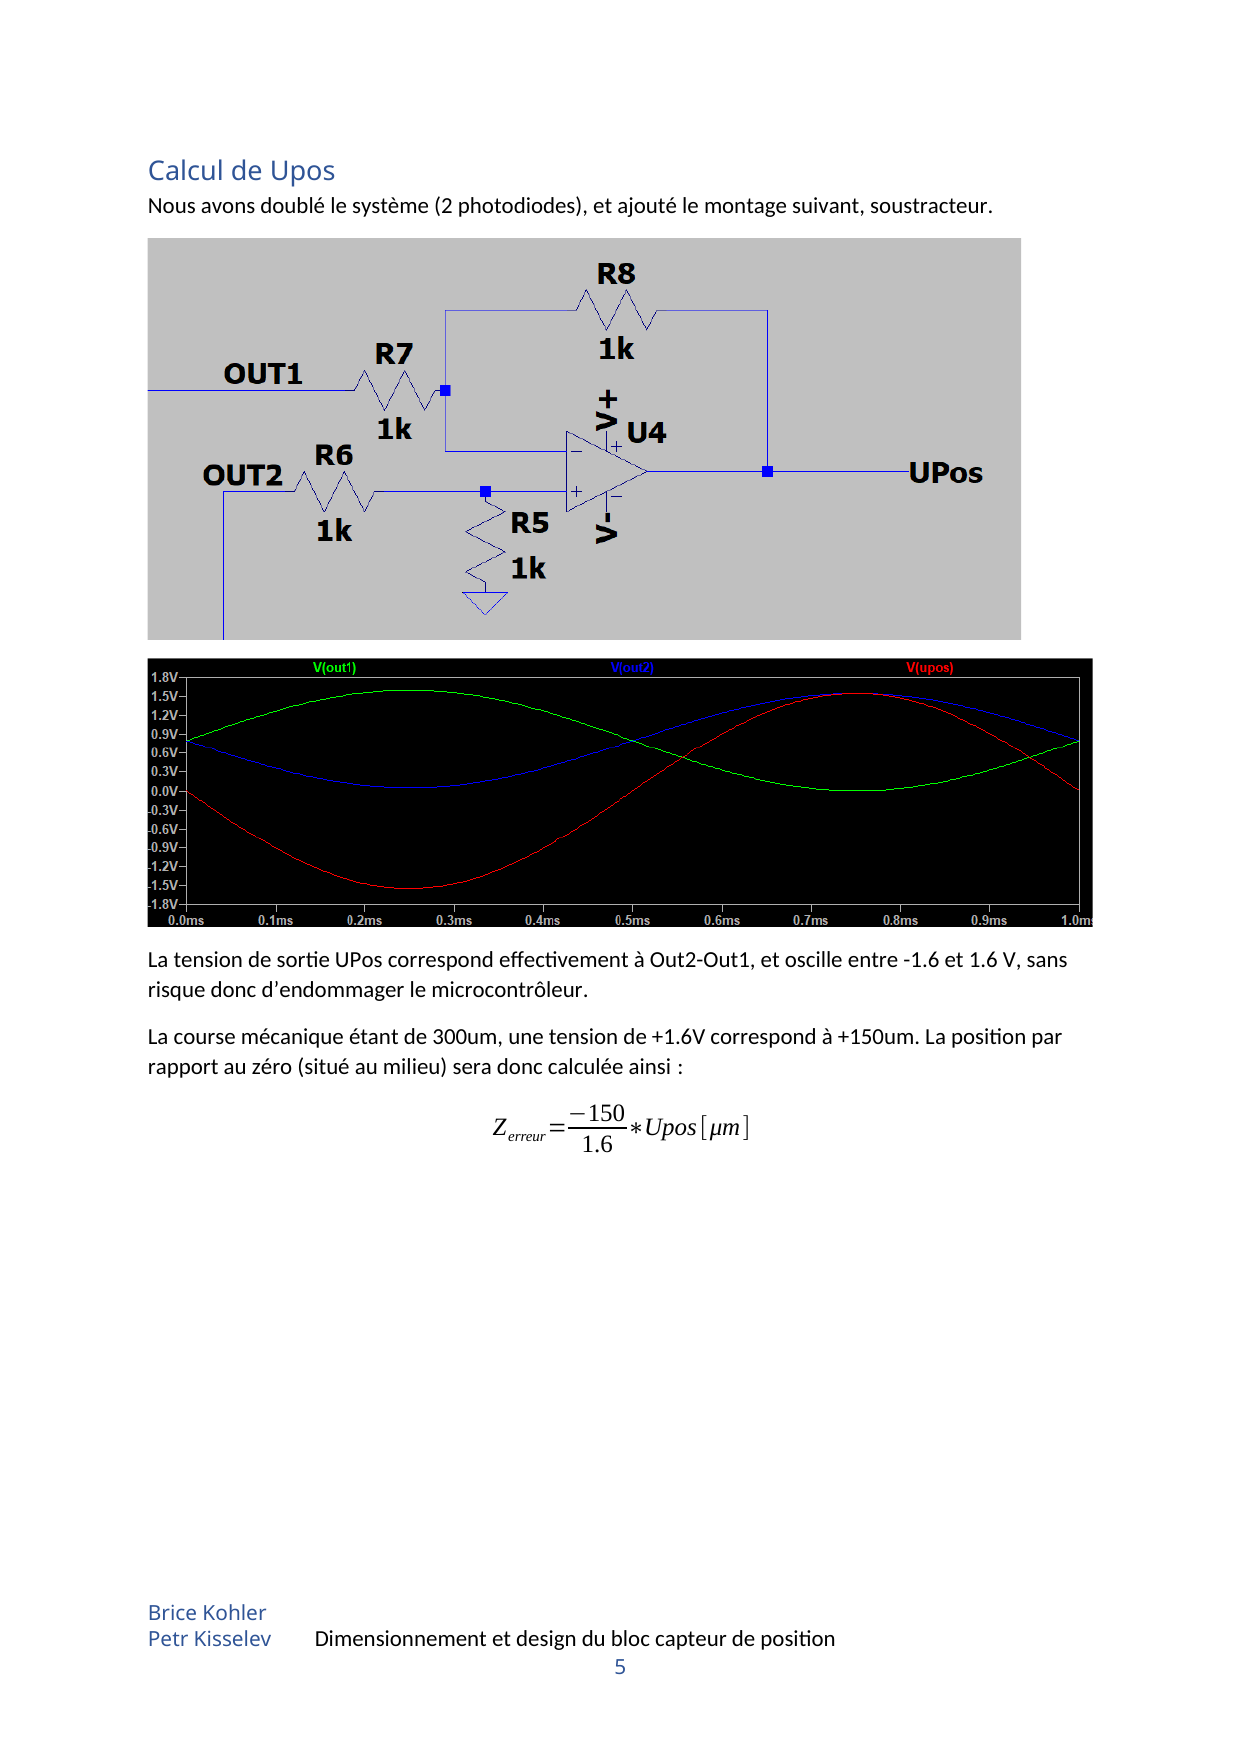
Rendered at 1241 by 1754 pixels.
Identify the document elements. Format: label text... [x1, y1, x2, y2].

text Nous avons doublé le système (2 photodiodes), et ajouté le montage suivant, soustracteur. [148, 192, 1093, 219]
text La course mécanique étant de 300um, une tension de +1.6V correspond à +150um. La position par rapport au zéro (situé au milieu) sera donc calculée ainsi : [148, 1022, 1093, 1080]
picture [147, 658, 1093, 927]
subtitle Calcul de Upos [148, 152, 1093, 189]
picture [147, 238, 1022, 640]
text La tension de sortie UPos correspond effectivement à Out2-Out1, et oscille entre -1.6 et 1.6 V, sans risque donc d’endommager le microcontrôleur. [148, 945, 1093, 1003]
